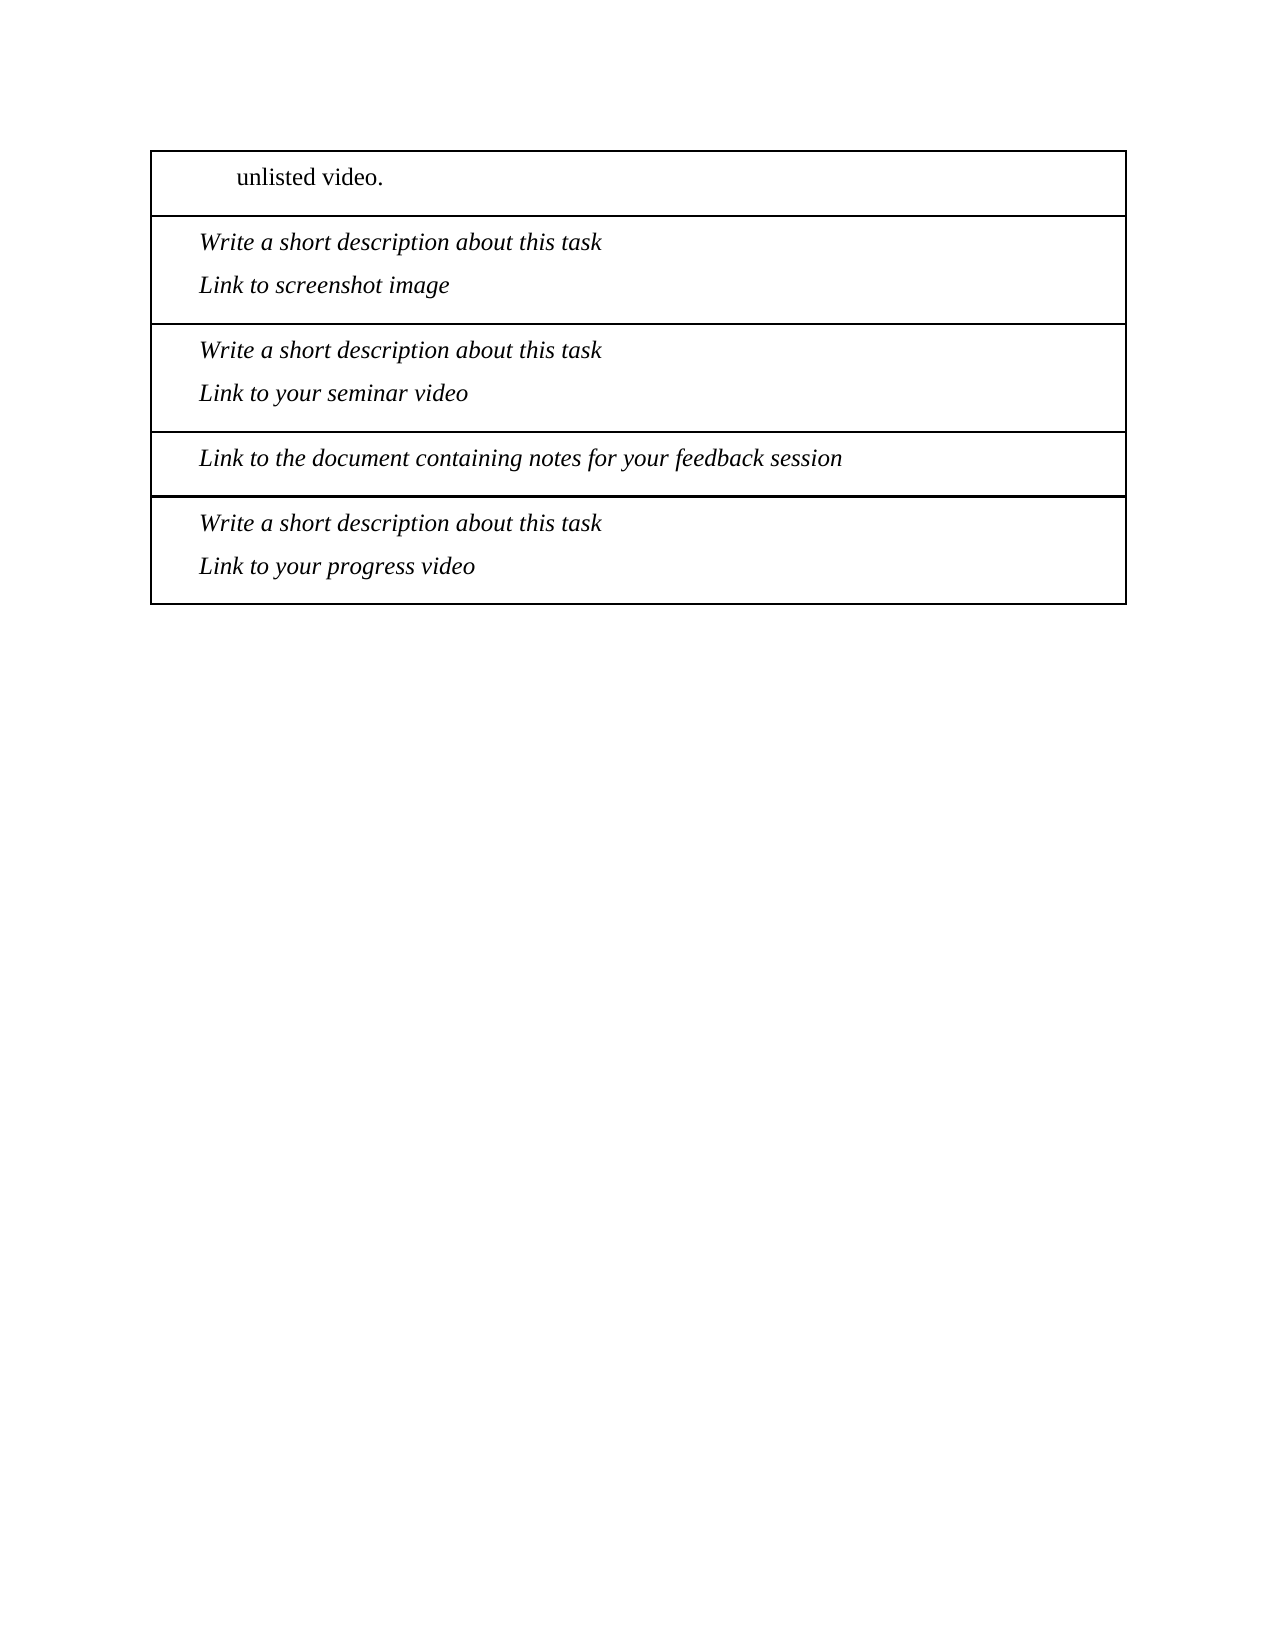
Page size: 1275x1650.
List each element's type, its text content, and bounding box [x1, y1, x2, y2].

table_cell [152, 152, 1125, 215]
table_cell Write a short description about this task Link to your progress video [152, 498, 1125, 603]
table_cell Write a short description about this task Link to your seminar video [152, 325, 1125, 431]
table_cell Write a short description about this task Link to screenshot image [152, 217, 1125, 323]
table_cell Link to the document containing notes for your feedback session [152, 433, 1125, 495]
